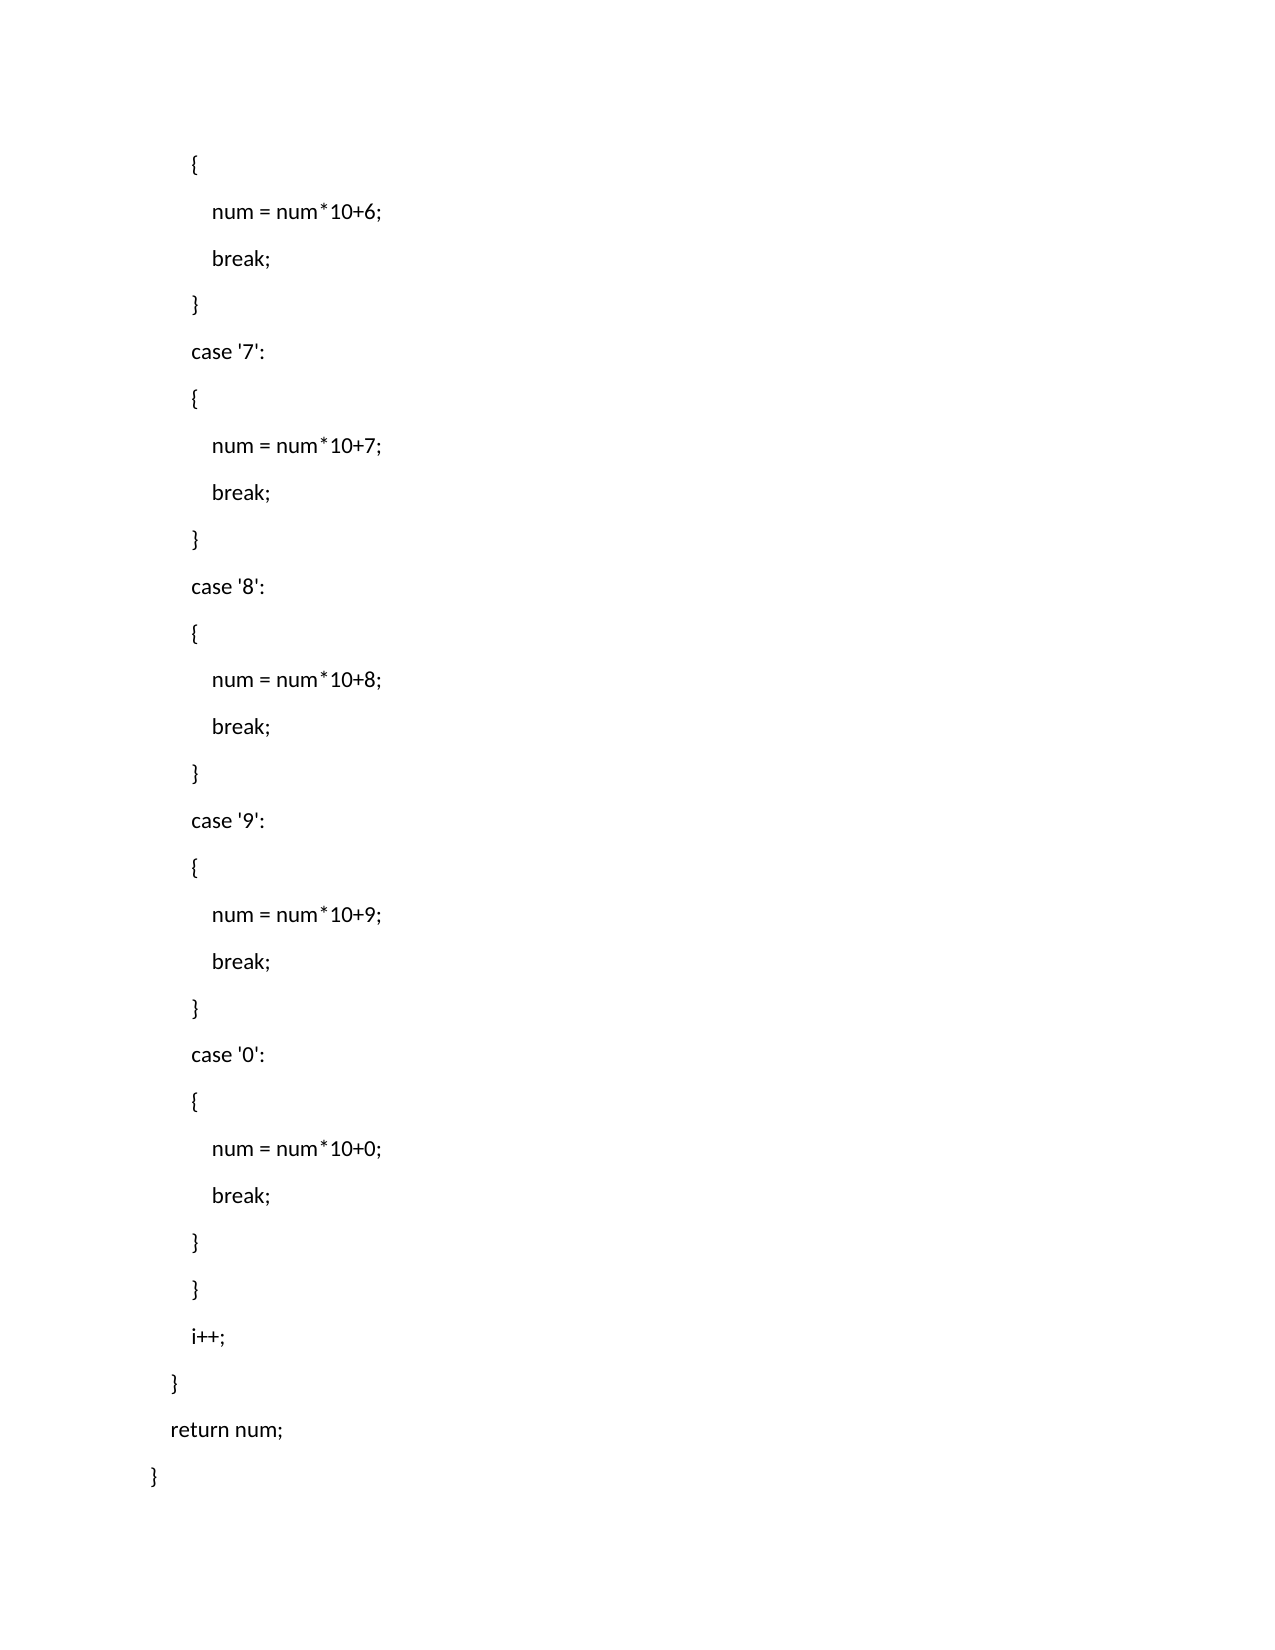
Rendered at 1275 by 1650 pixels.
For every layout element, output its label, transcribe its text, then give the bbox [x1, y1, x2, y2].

text num = num*10+9; [150, 900, 1125, 928]
text { [150, 853, 1125, 881]
text break; [150, 947, 1125, 975]
text i++; [150, 1322, 1125, 1350]
text case '9': [150, 806, 1125, 834]
text } [150, 994, 1125, 1022]
text { [150, 619, 1125, 647]
text num = num*10+0; [150, 1134, 1125, 1162]
text } [150, 525, 1125, 553]
text break; [150, 244, 1125, 272]
text } [150, 1228, 1125, 1256]
text { [150, 384, 1125, 412]
text { [150, 1087, 1125, 1116]
text case '7': [150, 337, 1125, 366]
text break; [150, 1181, 1125, 1209]
text num = num*10+6; [150, 197, 1125, 225]
text case '8': [150, 572, 1125, 600]
text } [150, 291, 1125, 319]
text } [150, 1369, 1125, 1397]
text } [150, 1462, 1125, 1491]
text } [150, 1275, 1125, 1303]
text break; [150, 712, 1125, 741]
text case '0': [150, 1041, 1125, 1069]
text break; [150, 478, 1125, 506]
text num = num*10+7; [150, 431, 1125, 459]
text num = num*10+8; [150, 666, 1125, 694]
text return num; [150, 1416, 1125, 1444]
text { [150, 150, 1125, 178]
text } [150, 759, 1125, 787]
